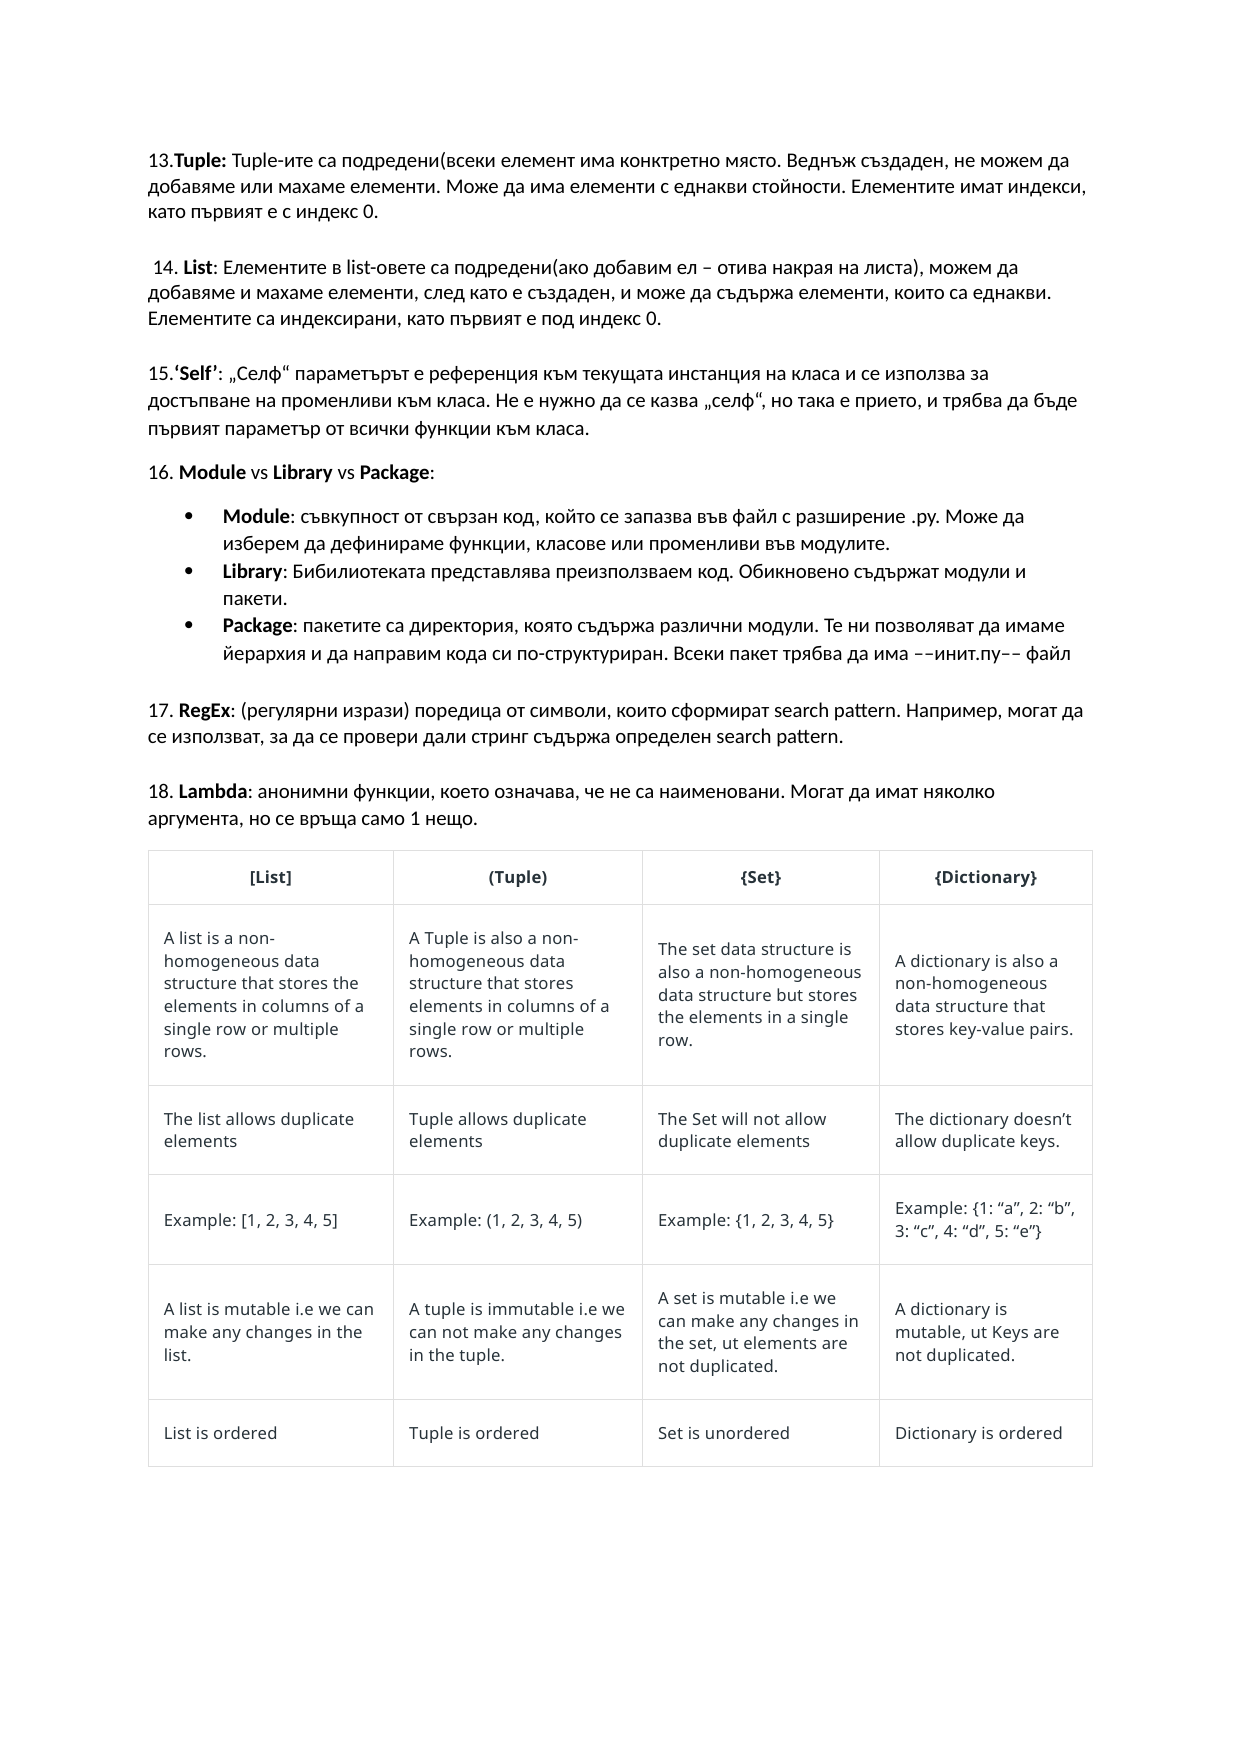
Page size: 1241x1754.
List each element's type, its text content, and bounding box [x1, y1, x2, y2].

table_header {Dictionary} [880, 851, 1092, 904]
table_cell A dictionary is also a non-homogeneous data structure that stores key-value pairs. [880, 905, 1092, 1085]
table_cell A Tuple is also a non-homogeneous data structure that stores elements in columns of a single row or multiple rows. [394, 905, 642, 1085]
table_cell List is ordered [149, 1400, 393, 1466]
table_cell The list allows duplicate elements [149, 1086, 393, 1174]
text 13.Tuple: Tuple-ите са подредени(всеки елемент има конктретно място. Веднъж създаден, не можем да добавяме или махаме елементи. Може да има елементи с еднакви стойности. Елементите имат индекси, като първият е с индекс 0. [148, 148, 1093, 224]
table_cell A tuple is immutable i.e we can not make any changes in the tuple. [394, 1265, 642, 1399]
table_cell Tuple is ordered [394, 1400, 642, 1466]
table_cell Dictionary is ordered [880, 1400, 1092, 1466]
table_cell Example: [1, 2, 3, 4, 5] [149, 1175, 393, 1264]
table_header [List] [149, 851, 393, 904]
table_header (Tuple) [394, 851, 642, 904]
table_header {Set} [643, 851, 879, 904]
text 15.‘Self’: „Селф“ параметърът е референция към текущата инстанция на класа и се използва за достъпване на променливи към класа. Не е нужно да се казва „селф“, но така е прието, и трябва да бъде първият параметър от всички функции към класа. [148, 360, 1093, 440]
list Package: пакетите са директория, която съдържа различни модули. Те ни позволяват да имаме йерархия и да направим кода си по-структуриран. Всеки пакет трябва да има ––инит.пу–– файл [185, 613, 1093, 665]
table_cell The set data structure is also a non-homogeneous data structure but stores the elements in a single row. [643, 905, 879, 1085]
text 17. RegEx: (регулярни изрази) поредица от символи, които сформират search pattern. Например, могат да се използват, за да се провери дали стринг съдържа определен search pattern. [148, 697, 1093, 748]
table_cell A set is mutable i.e we can make any changes in the set, ut elements are not duplicated. [643, 1265, 879, 1399]
table_cell A dictionary is mutable, ut Keys are not duplicated. [880, 1265, 1092, 1399]
list Module: съвкупност от свързан код, който се запазва във файл с разширение .py. Може да изберем да дефинираме функции, класове или променливи във модулите. [185, 503, 1093, 556]
table_cell Example: (1, 2, 3, 4, 5) [394, 1175, 642, 1264]
text 14. List: Елементите в list-овете са подредени(ако добавим ел – отива накрая на листа), можем да добавяме и махаме елементи, след като е създаден, и може да съдържа елементи, които са еднакви. Елементите са индексирани, като първият е под индекс 0. [148, 254, 1093, 330]
table_cell Example: {1, 2, 3, 4, 5} [643, 1175, 879, 1264]
text 16. Module vs Library vs Package: [148, 459, 1093, 484]
table_cell A list is a non-homogeneous data structure that stores the elements in columns of a single row or multiple rows. [149, 905, 393, 1085]
table_cell Example: {1: “a”, 2: “b”, 3: “c”, 4: “d”, 5: “e”} [880, 1175, 1092, 1264]
text 18. Lambda: анонимни функции, което означава, че не са наименовани. Могат да имат няколко аргумента, но се връща само 1 нещо. [148, 778, 1093, 831]
table_cell Tuple allows duplicate elements [394, 1086, 642, 1174]
table_cell The Set will not allow duplicate elements [643, 1086, 879, 1174]
table_cell A list is mutable i.e we can make any changes in the list. [149, 1265, 393, 1399]
table_cell Set is unordered [643, 1400, 879, 1466]
table_cell The dictionary doesn’t allow duplicate keys. [880, 1086, 1092, 1174]
list Library: Бибилиотеката представлява преизползваем код. Обикновено съдържат модули и пакети. [185, 558, 1093, 611]
